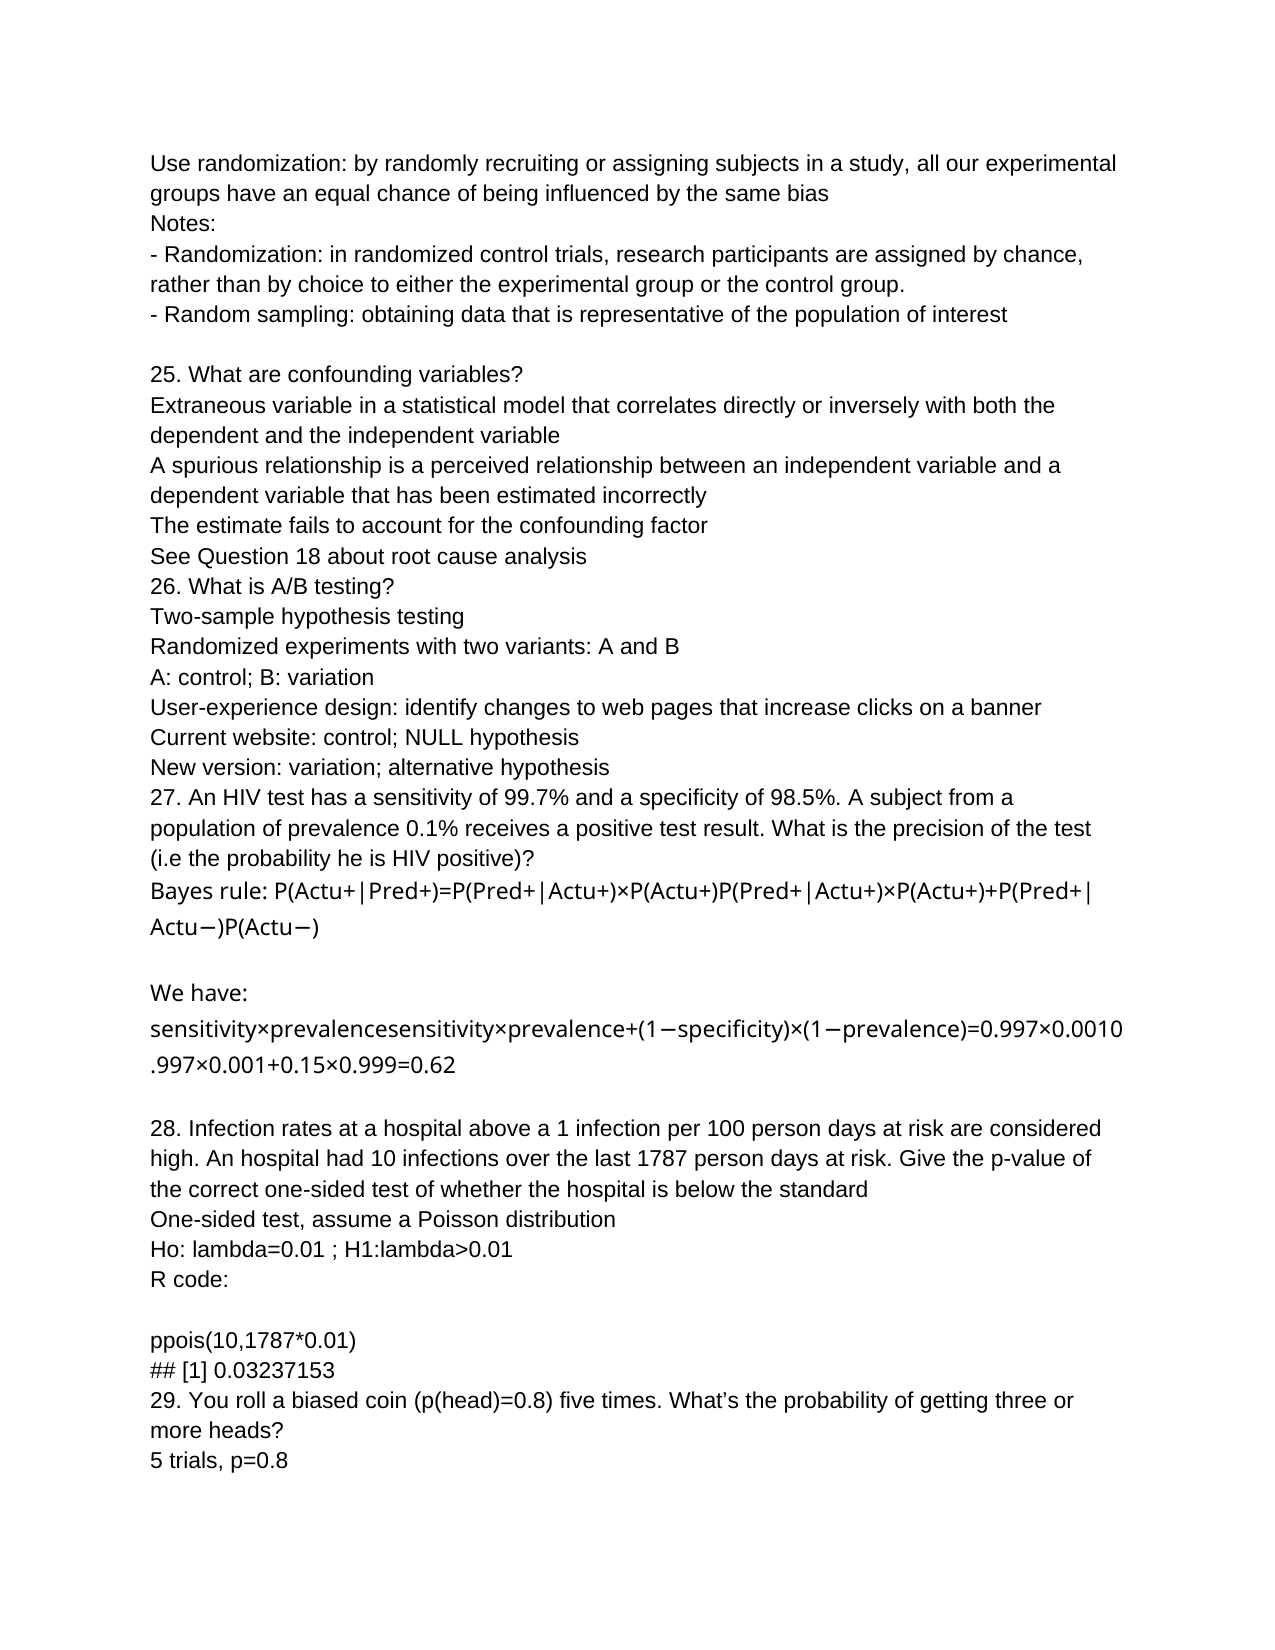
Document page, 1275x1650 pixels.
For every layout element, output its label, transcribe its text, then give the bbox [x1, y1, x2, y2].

text R code: [150, 1266, 1125, 1292]
text New version: variation; alternative hypothesis [150, 754, 1125, 781]
text See Question 18 about root cause analysis [150, 543, 1125, 569]
text 25. What are confounding variables? [150, 361, 1125, 388]
text 5 trials, p=0.8 [150, 1447, 1125, 1474]
text Randomized experiments with two variants: A and B [150, 633, 1125, 660]
text - Random sampling: obtaining data that is representative of the population of interest [150, 301, 1125, 327]
text Bayes rule: P(Actu+|Pred+)=P(Pred+|Actu+)×P(Actu+)P(Pred+|Actu+)×P(Actu+)+P(Pred+|Actu−)P(Actu−) [150, 875, 1125, 942]
text Two-sample hypothesis testing [150, 603, 1125, 629]
text One-sided test, assume a Poisson distribution [150, 1206, 1125, 1232]
text Current website: control; NULL hypothesis [150, 724, 1125, 750]
text We have: sensitivity×prevalencesensitivity×prevalence+(1−specificity)×(1−prevalence)=0.997×0.0010.997×0.001+0.15×0.999=0.62 [150, 977, 1125, 1080]
text 28. Infection rates at a hospital above a 1 infection per 100 person days at risk are considered high. An hospital had 10 infections over the last 1787 person days at risk. Give the p-value of the correct one-sided test of whether the hospital is below the standard [150, 1115, 1125, 1202]
text A: control; B: variation [150, 663, 1125, 690]
text 27. An HIV test has a sensitivity of 99.7% and a specificity of 98.5%. A subject from a population of prevalence 0.1% receives a positive test result. What is the precision of the test (i.e the probability he is HIV positive)? [150, 784, 1125, 871]
text User-experience design: identify changes to web pages that increase clicks on a banner [150, 694, 1125, 720]
text Extraneous variable in a statistical model that correlates directly or inversely with both the dependent and the independent variable [150, 392, 1125, 448]
text ## [1] 0.03237153 [150, 1357, 1125, 1383]
text ppois(10,1787*0.01) [150, 1327, 1125, 1353]
text The estimate fails to account for the confounding factor [150, 512, 1125, 539]
text 26. What is A/B testing? [150, 573, 1125, 599]
text Notes: [150, 210, 1125, 237]
text - Randomization: in randomized control trials, research participants are assigned by chance, rather than by choice to either the experimental group or the control group. [150, 241, 1125, 297]
text 29. You roll a biased coin (p(head)=0.8) five times. What’s the probability of getting three or more heads? [150, 1387, 1125, 1443]
text Ho: lambda=0.01 ; H1:lambda>0.01 [150, 1236, 1125, 1262]
text Use randomization: by randomly recruiting or assigning subjects in a study, all our experimental groups have an equal chance of being influenced by the same bias [150, 150, 1125, 207]
text A spurious relationship is a perceived relationship between an independent variable and a dependent variable that has been estimated incorrectly [150, 452, 1125, 509]
